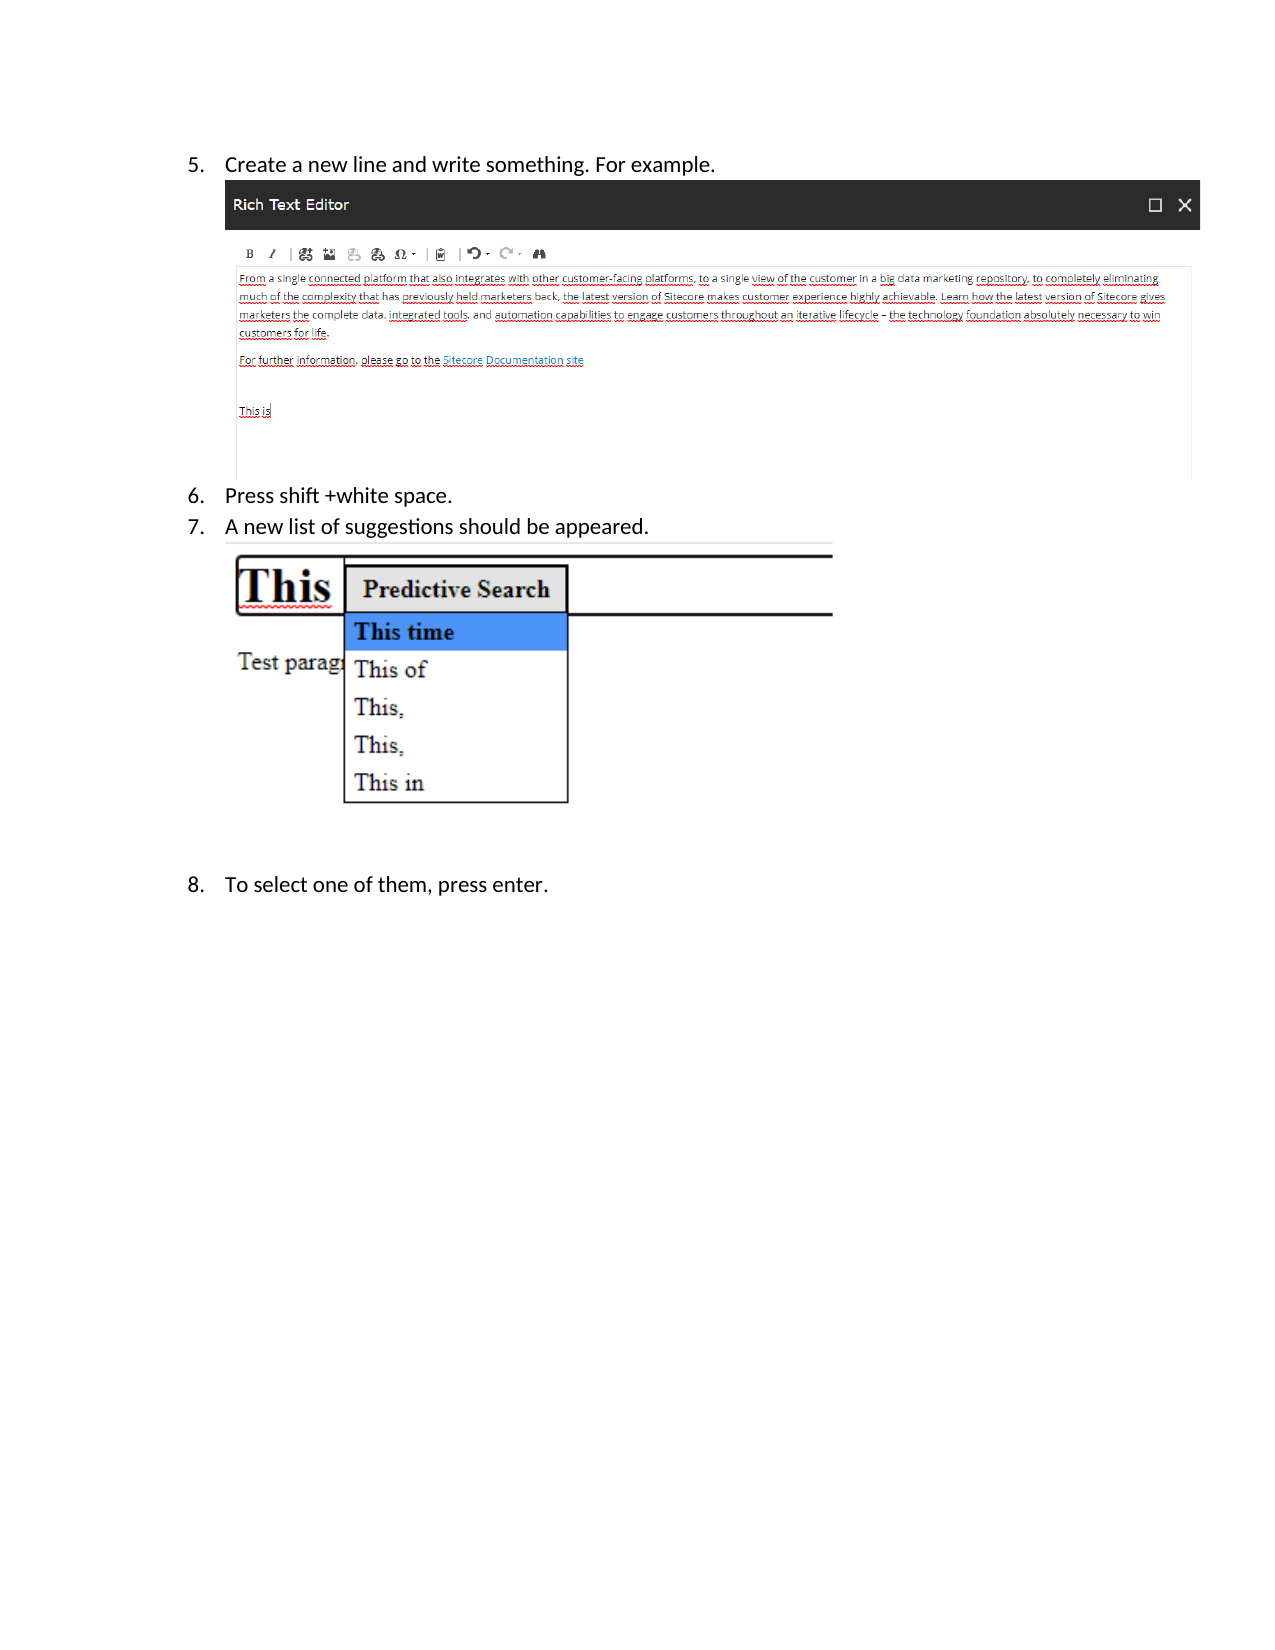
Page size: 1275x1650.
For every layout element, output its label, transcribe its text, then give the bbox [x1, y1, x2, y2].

list A new list of suggestions should be appeared. [187, 512, 1125, 540]
picture [225, 542, 833, 838]
list To select one of them, press enter. [187, 870, 1125, 898]
picture [225, 180, 1200, 480]
list Press shift +white space. [187, 482, 1125, 510]
